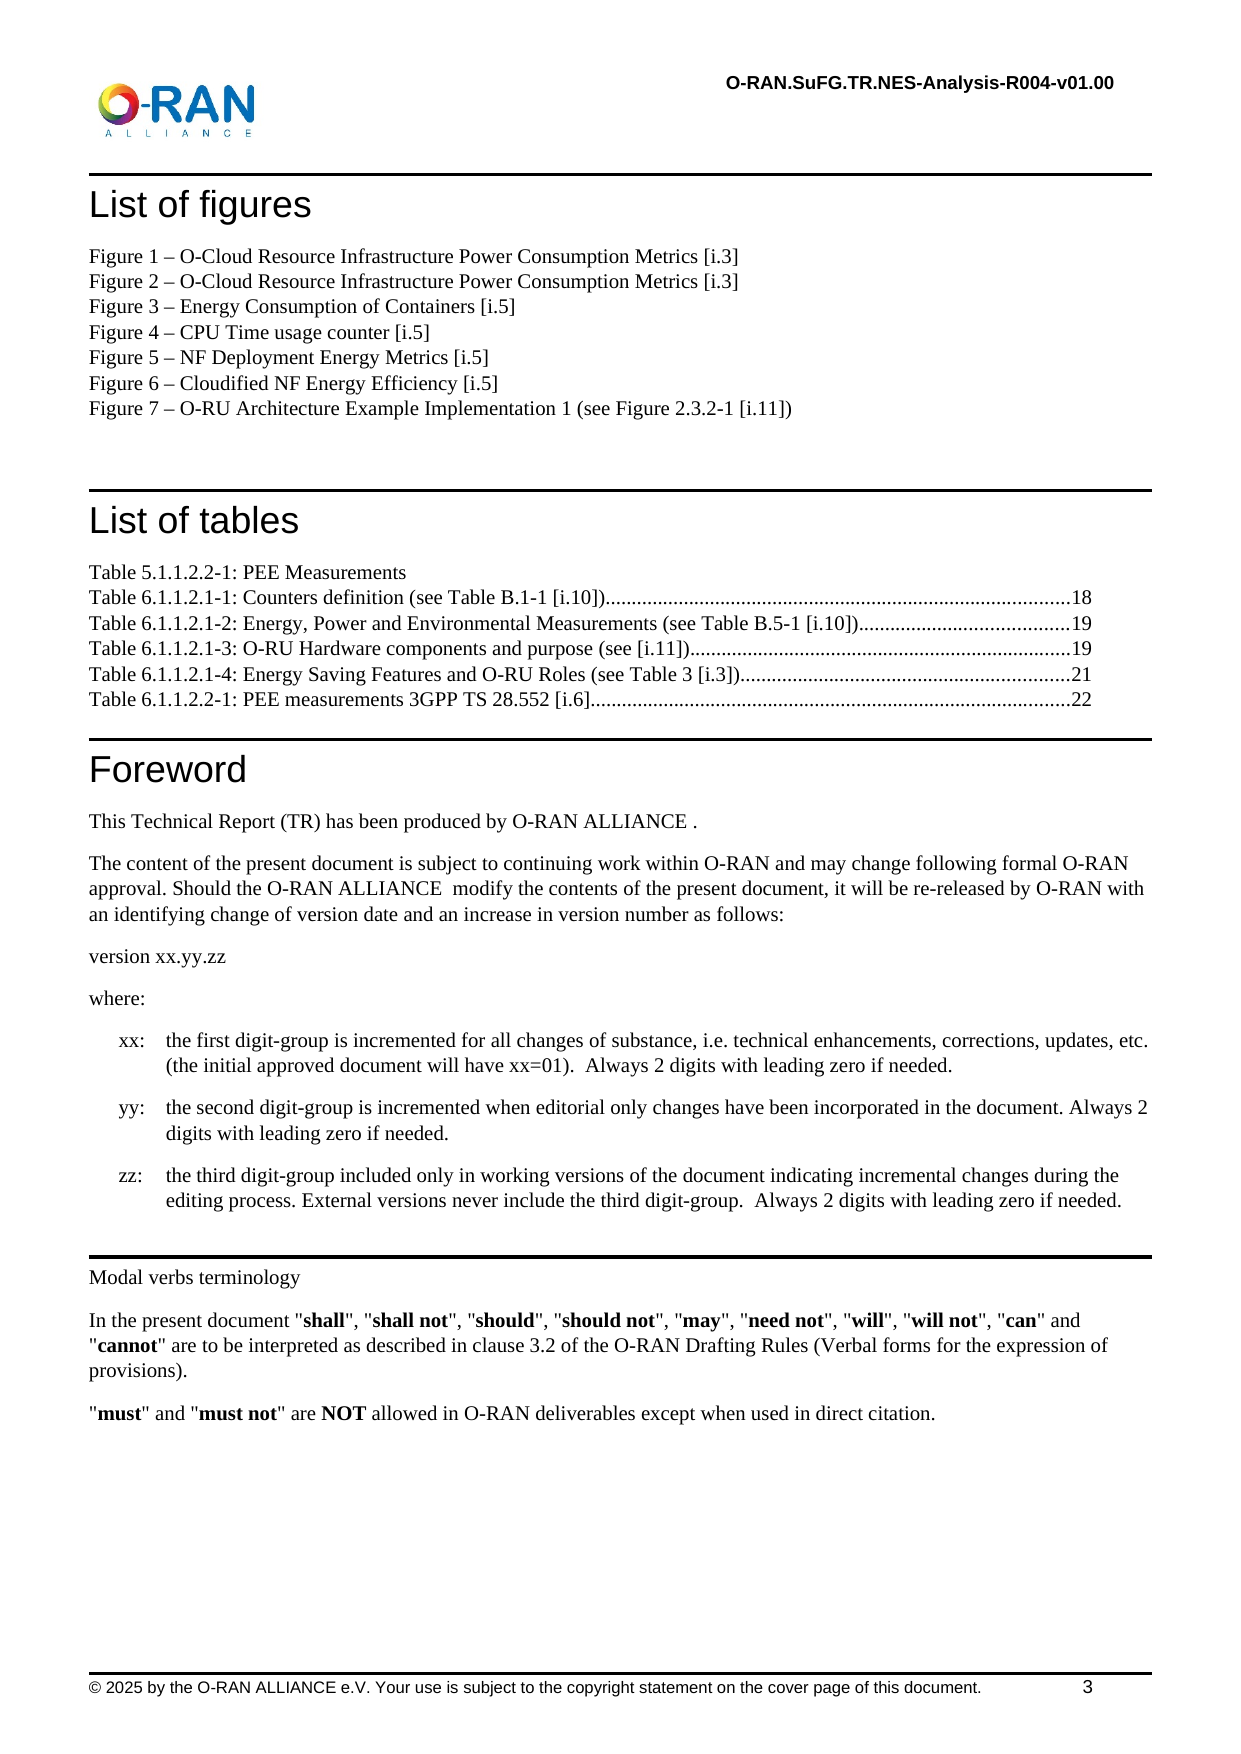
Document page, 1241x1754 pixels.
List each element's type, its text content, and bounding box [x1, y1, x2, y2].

text Table 6.1.1.2.2-1: PEE measurements 3GPP TS 28.552 [i.6] 22 [89, 687, 1152, 711]
picture [88, 70, 268, 148]
text Table 6.1.1.2.1-3: O-RU Hardware components and purpose (see [i.11]) 19 [89, 636, 1152, 660]
text Table 6.1.1.2.1-2: Energy, Power and Environmental Measurements (see Table B.5-1 [i.10]) 19 [89, 611, 1152, 635]
subtitle List of tables [89, 492, 1152, 541]
text Figure 7 – O-RU Architecture Example Implementation 1 (see Figure 2.3.2-1 [i.11]) 18 [89, 396, 1152, 420]
text yy: the second digit-group is incremented when editorial only changes have been incorporated in the document. Always 2 digits with leading zero if needed. [118, 1095, 1152, 1145]
text "must" and "must not" are NOT allowed in O-RAN deliverables except when used in direct citation. [89, 1400, 1152, 1424]
text Figure 4 – CPU Time usage counter [i.5] 12 [89, 320, 1152, 344]
text zz: the third digit-group included only in working versions of the document indicating incremental changes during the editing process. External versions never include the third digit-group. Always 2 digits with leading zero if needed. [118, 1163, 1152, 1212]
text Figure 3 – Energy Consumption of Containers [i.5] 12 [89, 294, 1152, 318]
text Table 6.1.1.2.1-1: Counters definition (see Table B.1-1 [i.10]) 18 [89, 585, 1152, 609]
text Figure 2 – O-Cloud Resource Infrastructure Power Consumption Metrics [i.3] 9 [89, 269, 1152, 293]
text version xx.yy.zz [89, 944, 1152, 968]
text Figure 6 – Cloudified NF Energy Efficiency [i.5] 13 [89, 371, 1152, 395]
text Figure 5 – NF Deployment Energy Metrics [i.5] 12 [89, 345, 1152, 369]
subtitle List of figures [89, 176, 1152, 225]
text Table 6.1.1.2.1-4: Energy Saving Features and O-RU Roles (see Table 3 [i.3]) 21 [89, 662, 1152, 686]
text xx: the first digit-group is incremented for all changes of substance, i.e. technical enhancements, corrections, updates, etc. (the initial approved document will have xx=01). Always 2 digits with leading zero if needed. [118, 1028, 1152, 1077]
text Table 5.1.1.2.2-1: PEE Measurements 14 [89, 560, 1152, 584]
text Figure 1 – O-Cloud Resource Infrastructure Power Consumption Metrics [i.3] 8 [89, 244, 1152, 268]
text The content of the present document is subject to continuing work within O-RAN and may change following formal O-RAN approval. Should the O-RAN ALLIANCE modify the contents of the present document, it will be re-released by O-RAN with an identifying change of version date and an increase in version number as follows: [89, 851, 1152, 926]
text This Technical Report (TR) has been produced by O-RAN ALLIANCE . [89, 809, 1152, 833]
subtitle Foreword [89, 741, 1152, 790]
text In the present document "shall", "shall not", "should", "should not", "may", "need not", "will", "will not", "can" and "cannot" are to be interpreted as described in clause 3.2 of the O-RAN Drafting Rules (Verbal forms for the expression of provisions). [89, 1307, 1152, 1382]
text where: [89, 986, 1152, 1010]
subtitle Modal verbs terminology [89, 1259, 1152, 1289]
